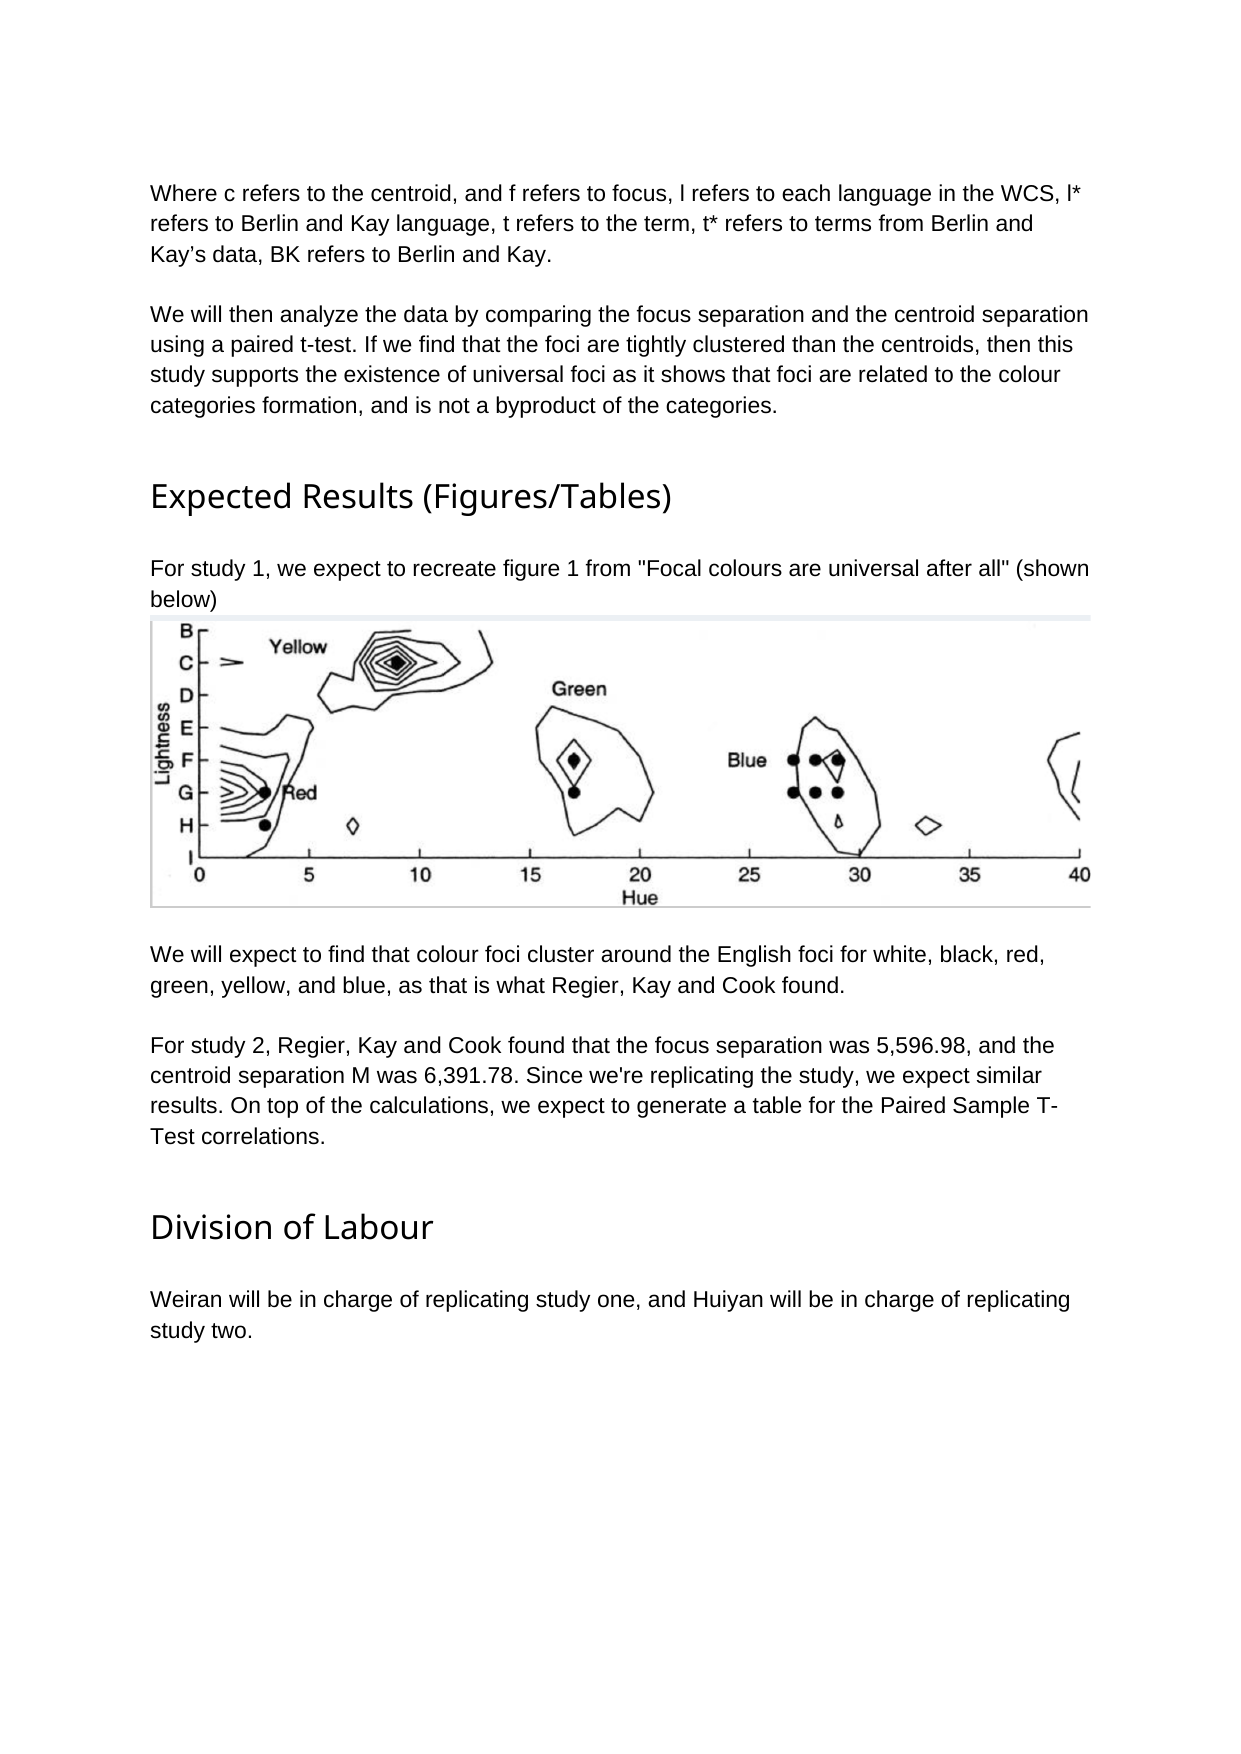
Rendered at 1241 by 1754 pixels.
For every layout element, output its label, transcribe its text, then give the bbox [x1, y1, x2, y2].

subtitle Division of Labour [150, 1204, 1090, 1249]
picture [150, 615, 1091, 908]
text We will then analyze the data by comparing the focus separation and the centroid separation using a paired t-test. If we find that the foci are tightly clustered than the centroids, then this study supports the existence of universal foci as it shows that foci are related to the colour categories formation, and is not a byproduct of the categories. [150, 301, 1090, 418]
subtitle Expected Results (Figures/Tables) [150, 473, 1090, 518]
text For study 1, we expect to recreate figure 1 from "Focal colours are universal after all" (shown below) [150, 555, 1090, 612]
text Weiran will be in charge of replicating study one, and Huiyan will be in charge of replicating study two. [150, 1286, 1090, 1343]
text For study 2, Regier, Kay and Cook found that the focus separation was 5,596.98, and the centroid separation M was 6,391.78. Since we're replicating the study, we expect similar results. On top of the calculations, we expect to generate a table for the Paired Sample T-Test correlations. [150, 1032, 1090, 1149]
text We will expect to find that colour foci cluster around the English foci for white, black, red, green, yellow, and blue, as that is what Regier, Kay and Cook found. [150, 941, 1090, 998]
text Where c refers to the centroid, and f refers to focus, l refers to each language in the WCS, l* refers to Berlin and Kay language, t refers to the term, t* refers to terms from Berlin and Kay’s data, BK refers to Berlin and Kay. [150, 180, 1090, 267]
